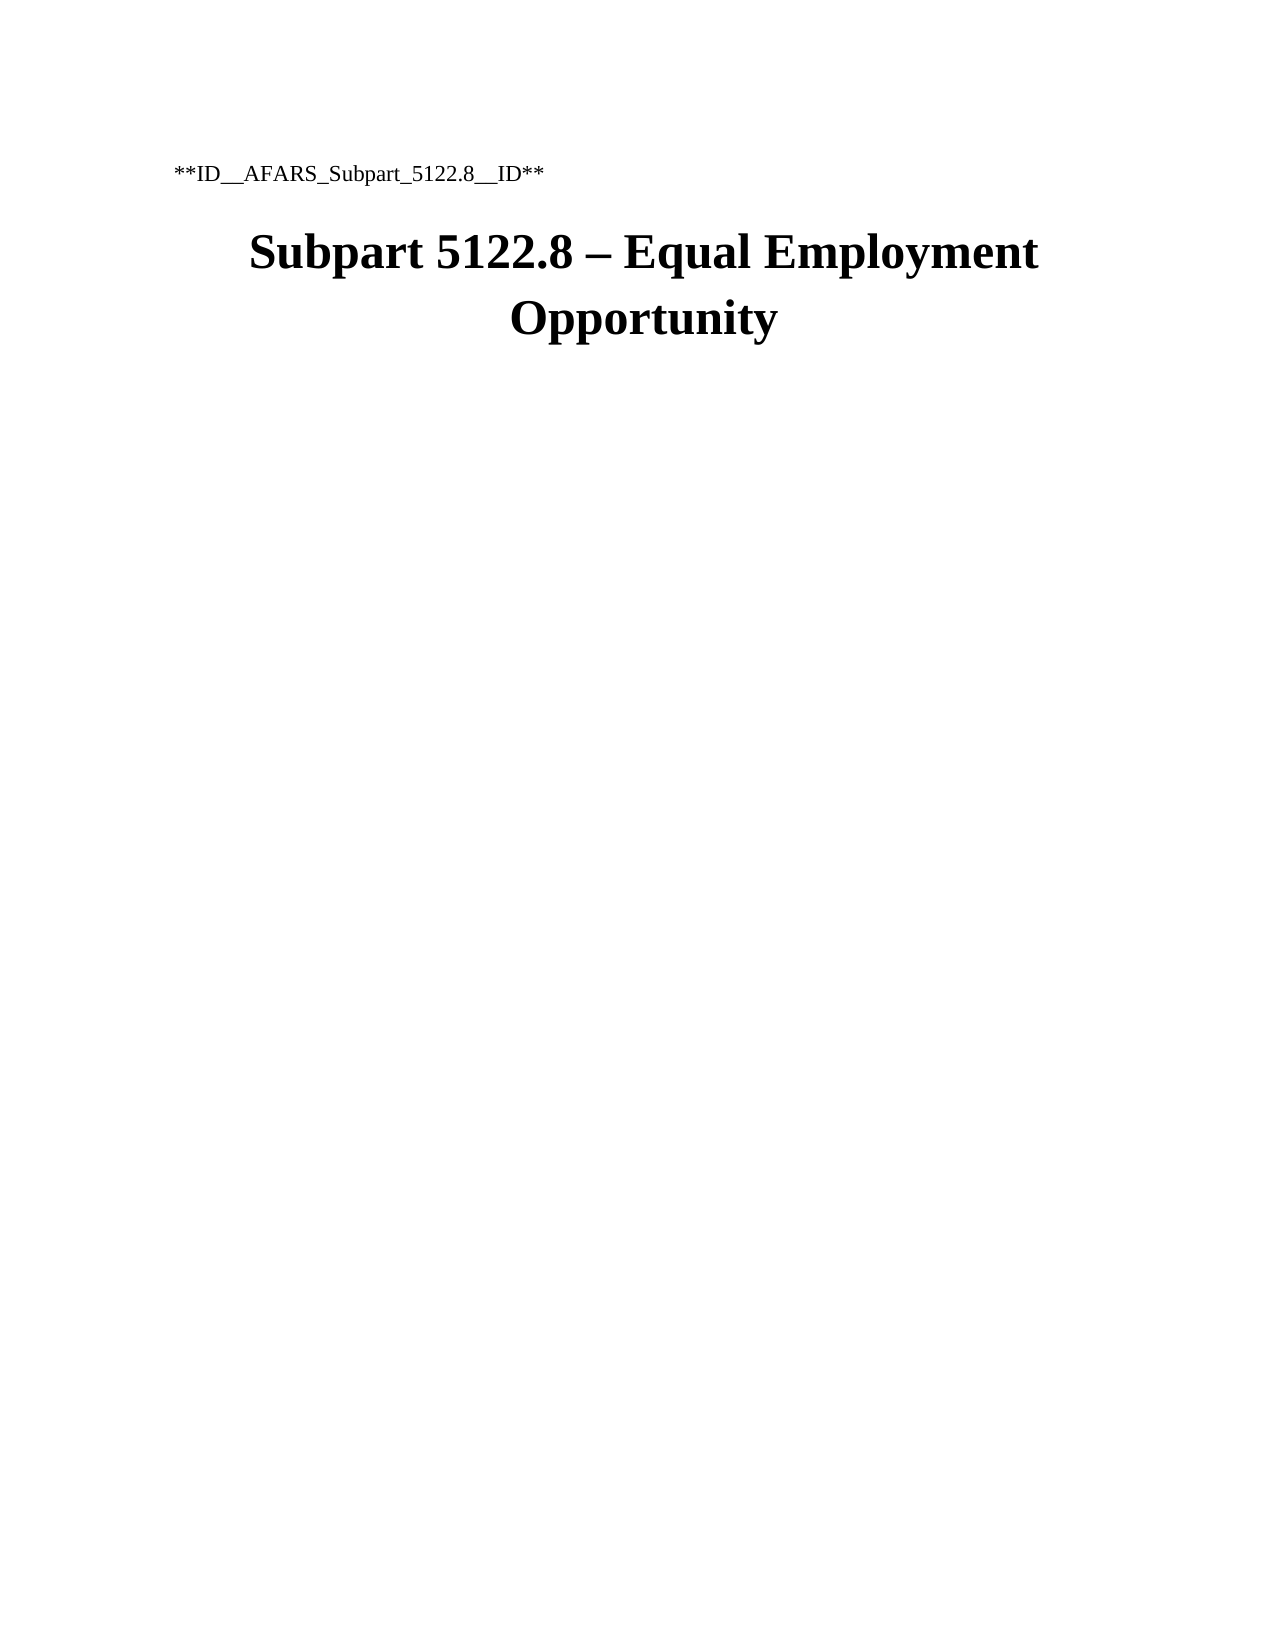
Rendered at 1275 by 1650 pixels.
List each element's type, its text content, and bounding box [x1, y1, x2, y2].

text **ID__AFARS_Subpart_5122.8__ID** [163, 150, 1135, 197]
subtitle Subpart 5122.8 – Equal Employment Opportunity [162, 222, 1125, 345]
